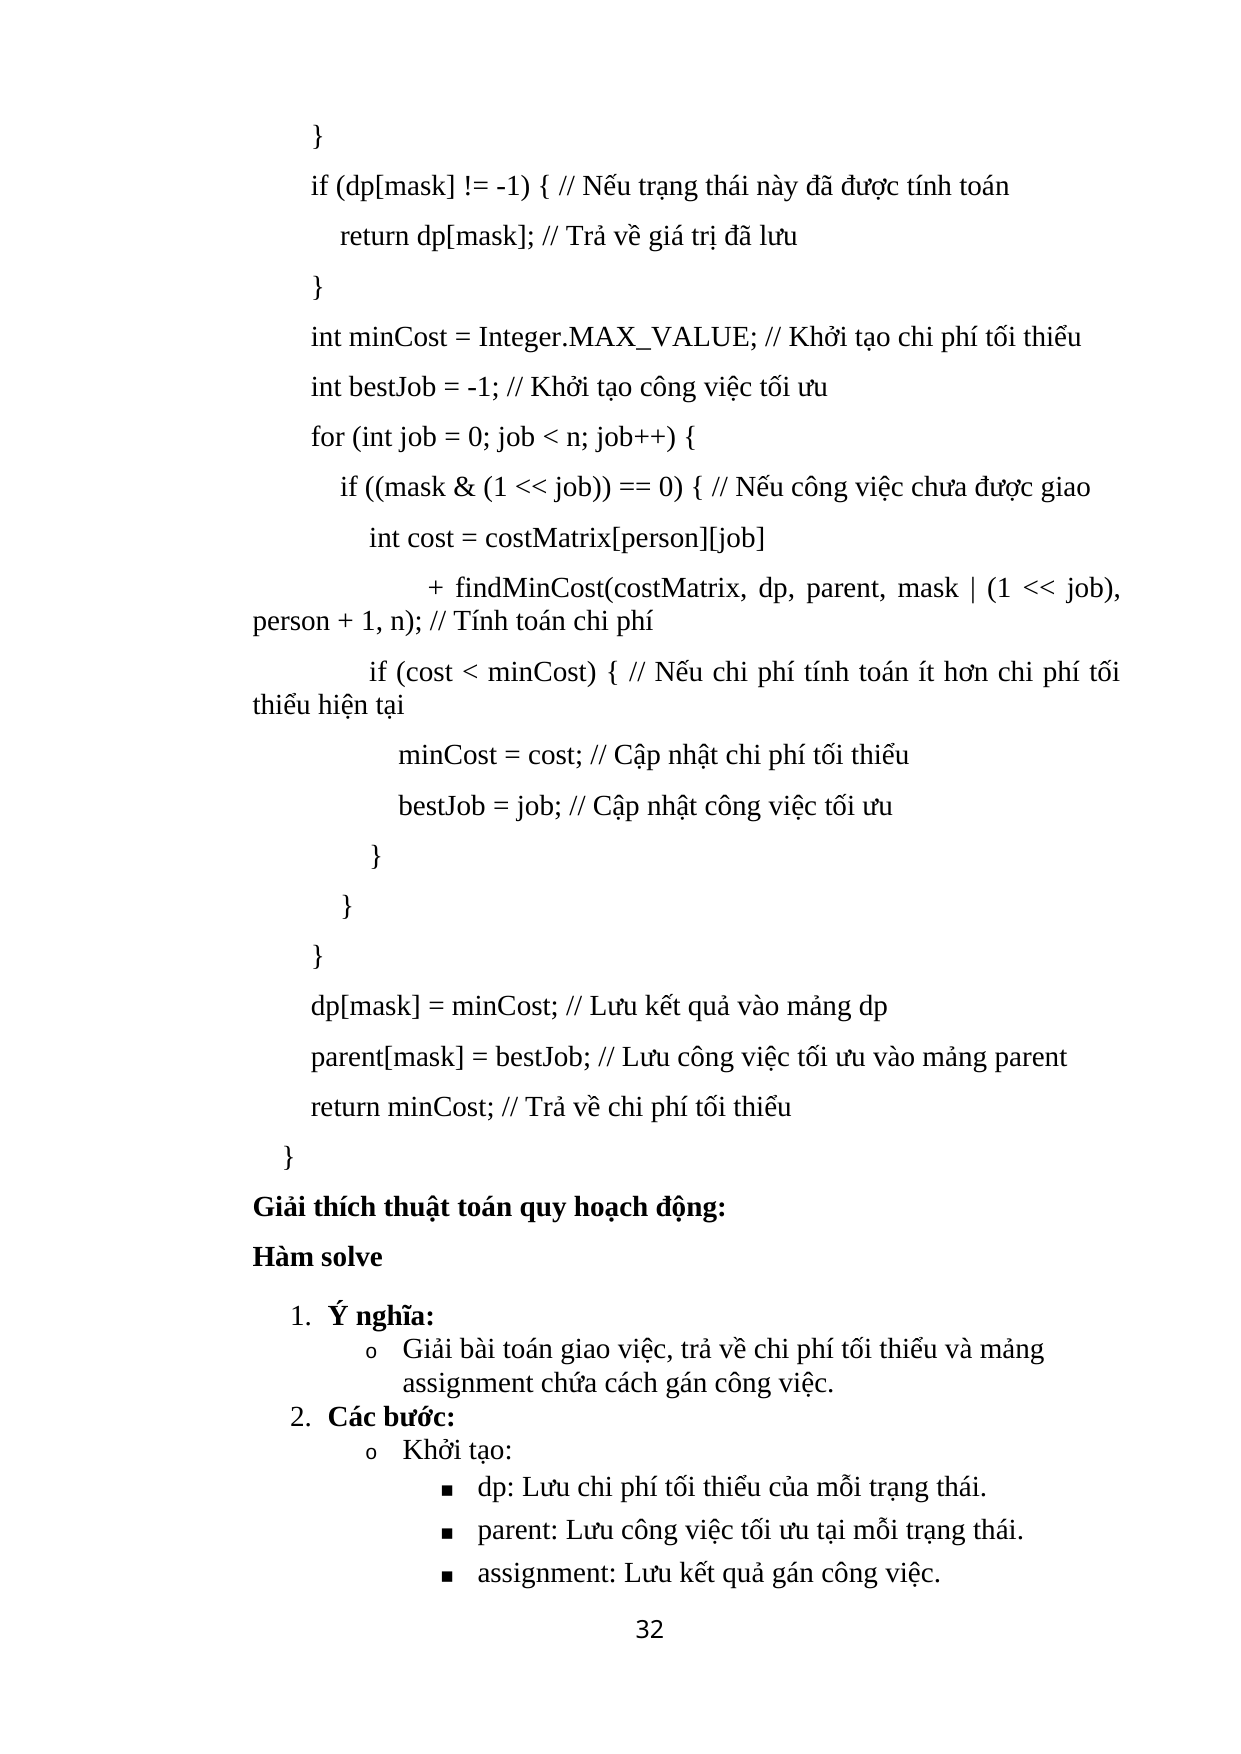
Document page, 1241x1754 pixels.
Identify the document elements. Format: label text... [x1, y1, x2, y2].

text return minCost; // Trả về chi phí tối thiểu [252, 1089, 1122, 1122]
list Khởi tạo: [365, 1432, 1122, 1466]
list Các bước: [290, 1399, 1122, 1432]
text } [252, 938, 1122, 972]
text } [252, 888, 1122, 922]
text if ((mask & (1 << job)) == 0) { // Nếu công việc chưa được giao [252, 469, 1122, 503]
text } [252, 118, 1122, 152]
list Ý nghĩa: [290, 1298, 1122, 1332]
list parent: Lưu công việc tối ưu tại mỗi trạng thái. [440, 1508, 1122, 1551]
text minCost = cost; // Cập nhật chi phí tối thiểu [252, 737, 1122, 771]
text int cost = costMatrix[person][job] [252, 520, 1122, 553]
text } [252, 838, 1122, 871]
text parent[mask] = bestJob; // Lưu công việc tối ưu vào mảng parent [252, 1039, 1122, 1072]
text int minCost = Integer.MAX_VALUE; // Khởi tạo chi phí tối thiểu [252, 319, 1122, 352]
text for (int job = 0; job < n; job++) { [252, 419, 1122, 453]
text int bestJob = -1; // Khởi tạo công việc tối ưu [252, 369, 1122, 403]
text bestJob = job; // Cập nhật công việc tối ưu [252, 788, 1122, 821]
text dp[mask] = minCost; // Lưu kết quả vào mảng dp [252, 988, 1122, 1022]
list Giải bài toán giao việc, trả về chi phí tối thiểu và mảng assignment chứa cách gán công việc. [365, 1332, 1122, 1399]
list assignment: Lưu kết quả gán công việc. [440, 1551, 1122, 1594]
text if (cost < minCost) { // Nếu chi phí tính toán ít hơn chi phí tối thiểu hiện tại [252, 654, 1122, 721]
text } [252, 1139, 1122, 1173]
text return dp[mask]; // Trả về giá trị đã lưu [252, 218, 1122, 252]
text + findMinCost(costMatrix, dp, parent, mask | (1 << job), person + 1, n); // Tính toán chi phí [252, 570, 1122, 637]
text Giải thích thuật toán quy hoạch động: [252, 1189, 1122, 1223]
text } [252, 269, 1122, 302]
list dp: Lưu chi phí tối thiểu của mỗi trạng thái. [440, 1466, 1122, 1508]
text Hàm solve [252, 1239, 1122, 1273]
text if (dp[mask] != -1) { // Nếu trạng thái này đã được tính toán [252, 168, 1122, 202]
